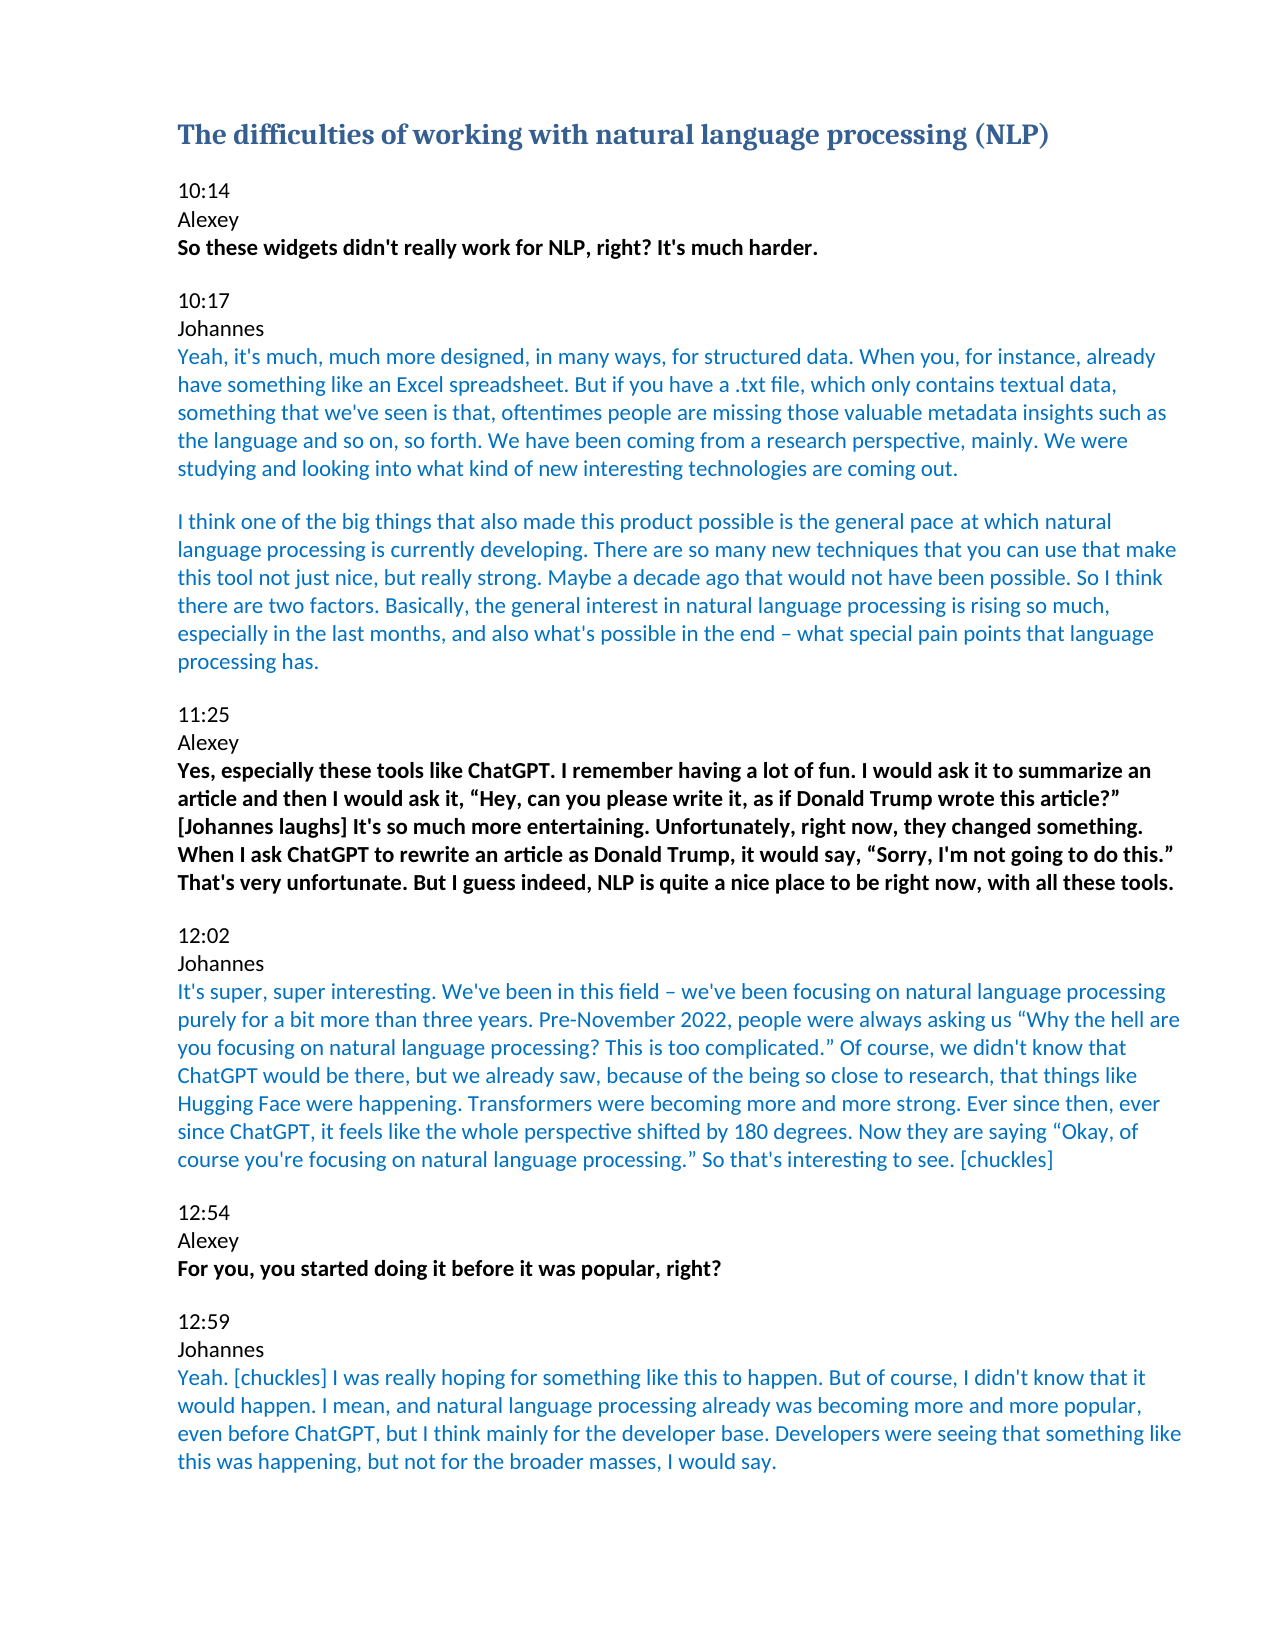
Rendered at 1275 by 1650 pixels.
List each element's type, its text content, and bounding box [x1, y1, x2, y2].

text Johannes [177, 1335, 1186, 1363]
subtitle The difficulties of working with natural language processing (NLP) [177, 118, 1186, 152]
text It's super, super interesting. We've been in this field – we've been focusing on natural language processing purely for a bit more than three years. Pre-November 2022, people were always asking us “Why the hell are you focusing on natural language processing? This is too complicated.” Of course, we didn't know that ChatGPT would be there, but we already saw, because of the being so close to research, that things like Hugging Face were happening. Transformers were becoming more and more strong. Ever since then, ever since ChatGPT, it feels like the whole perspective shifted by 180 degrees. Now they are saying “Okay, of course you're focusing on natural language processing.” So that's interesting to see. [chuckles] [177, 977, 1186, 1173]
text Johannes [177, 949, 1186, 977]
text Johannes [177, 314, 1186, 342]
text Yeah. [chuckles] I was really hoping for something like this to happen. But of course, I didn't know that it would happen. I mean, and natural language processing already was becoming more and more popular, even before ChatGPT, but I think mainly for the developer base. Developers were seeing that something like this was happening, but not for the broader masses, I would say. [177, 1363, 1186, 1476]
text Alexey [177, 1226, 1186, 1254]
text 12:54 [177, 1198, 1186, 1226]
text 12:02 [177, 921, 1186, 949]
text Yes, especially these tools like ChatGPT. I remember having a lot of fun. I would ask it to summarize an article and then I would ask it, “Hey, can you please write it, as if Donald Trump wrote this article?” [Johannes laughs] It's so much more entertaining. Unfortunately, right now, they changed something. When I ask ChatGPT to rewrite an article as Donald Trump, it would say, “Sorry, I'm not going to do this.” That's very unfortunate. But I guess indeed, NLP is quite a nice place to be right now, with all these tools. [177, 756, 1186, 896]
text Alexey [177, 205, 1186, 233]
text I think one of the big things that also made this product possible is the general pace at which natural language processing is currently developing. There are so many new techniques that you can use that make this tool not just nice, but really strong. Maybe a decade ago that would not have been possible. So I think there are two factors. Basically, the general interest in natural language processing is rising so much, especially in the last months, and also what's possible in the end – what special pain points that language processing has. [177, 507, 1186, 675]
text For you, you started doing it before it was popular, right? [177, 1254, 1186, 1282]
text Yeah, it's much, much more designed, in many ways, for structured data. When you, for instance, already have something like an Excel spreadsheet. But if you have a .txt file, which only contains textual data, something that we've seen is that, oftentimes people are missing those valuable metadata insights such as the language and so on, so forth. We have been coming from a research perspective, mainly. We were studying and looking into what kind of new interesting technologies are coming out. [177, 342, 1186, 482]
text So these widgets didn't really work for NLP, right? It's much harder. [177, 233, 1186, 261]
text 12:59 [177, 1307, 1186, 1335]
text Alexey [177, 728, 1186, 756]
text 11:25 [177, 700, 1186, 728]
text 10:14 [177, 177, 1186, 205]
text 10:17 [177, 286, 1186, 314]
